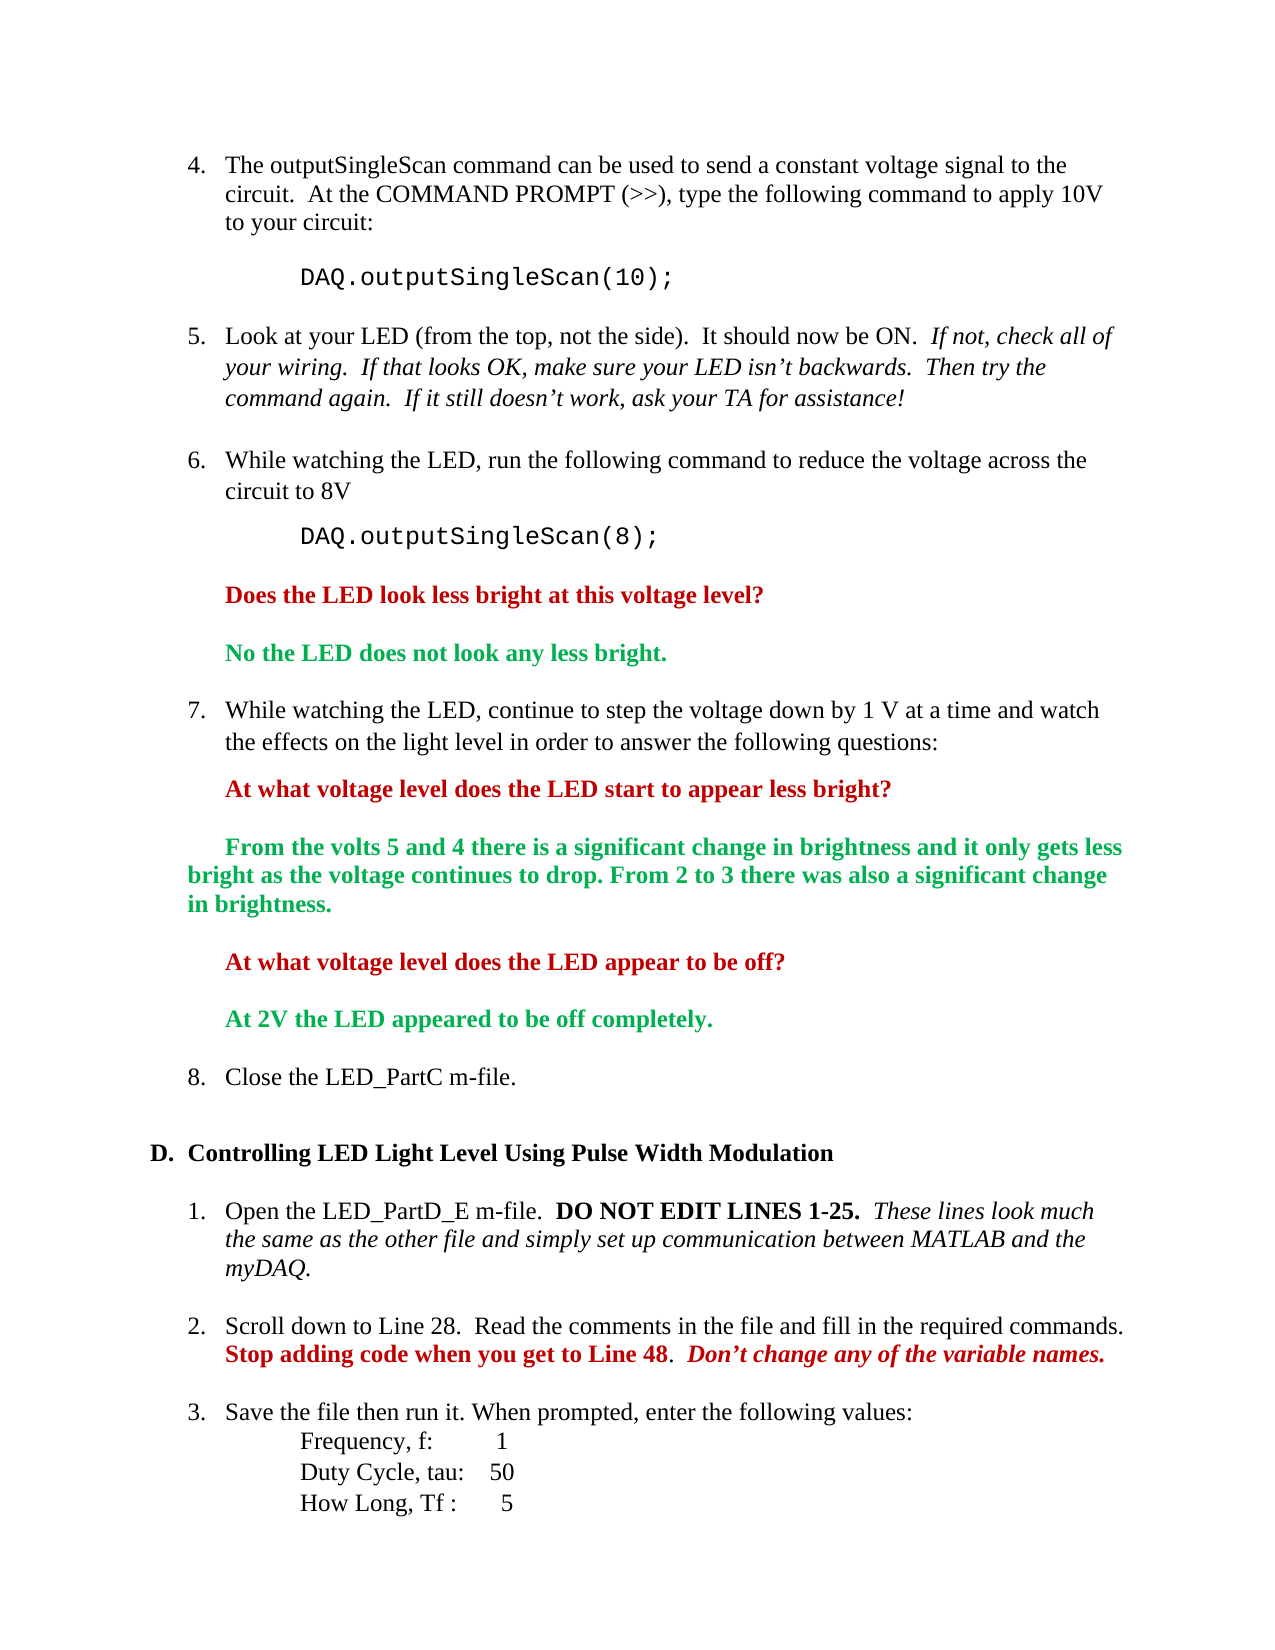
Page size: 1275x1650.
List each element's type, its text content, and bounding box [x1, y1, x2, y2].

list Save the file then run it. When prompted, enter the following values: [187, 1397, 1125, 1426]
list Duty Cycle, tau: 50 [300, 1457, 1125, 1486]
list While watching the LED, continue to step the voltage down by 1 V at a time and watch the effects on the light level in order to answer the following questions: [187, 696, 1125, 755]
text DAQ.outputSingleScan(8); [225, 524, 1125, 552]
text At what voltage level does the LED appear to be off? [187, 947, 1125, 976]
list Look at your LED (from the top, not the side). It should now be ON. If not, check all of your wiring. If that looks OK, make sure your LED isn’t backwards. Then try the command again. If it still doesn’t work, ask your TA for assistance! [187, 321, 1125, 412]
list How Long, Tf : 5 [300, 1488, 1125, 1517]
list Open the LED_PartD_E m-file. DO NOT EDIT LINES 1-25. These lines look much the same as the other file and simply set up communication between MATLAB and the myDAQ. [187, 1196, 1125, 1282]
list Frequency, f: 1 [300, 1426, 1125, 1454]
list Close the LED_PartC m-file. [187, 1062, 1125, 1091]
text From the volts 5 and 4 there is a significant change in brightness and it only gets less bright as the voltage continues to drop. From 2 to 3 there was also a significant change in brightness. [187, 832, 1125, 918]
list The outputSingleScan command can be used to send a constant voltage signal to the circuit. At the COMMAND PROMPT (>>), type the following command to apply 10V to your circuit: [187, 150, 1125, 236]
text DAQ.outputSingleScan(10); [225, 264, 1125, 293]
list Controlling LED Light Level Using Pulse Width Modulation [150, 1138, 1125, 1167]
list While watching the LED, run the following command to reduce the voltage across the circuit to 8V [187, 445, 1125, 505]
text At what voltage level does the LED start to appear less bright? [187, 774, 1125, 803]
text No the LED does not look any less bright. [150, 638, 1125, 667]
text Does the LED look less bright at this voltage level? [150, 581, 1125, 609]
list Scroll down to Line 28. Read the comments in the file and fill in the required commands. Stop adding code when you get to Line 48. Don’t change any of the variable names. [187, 1311, 1125, 1368]
text At 2V the LED appeared to be off completely. [187, 1004, 1125, 1033]
